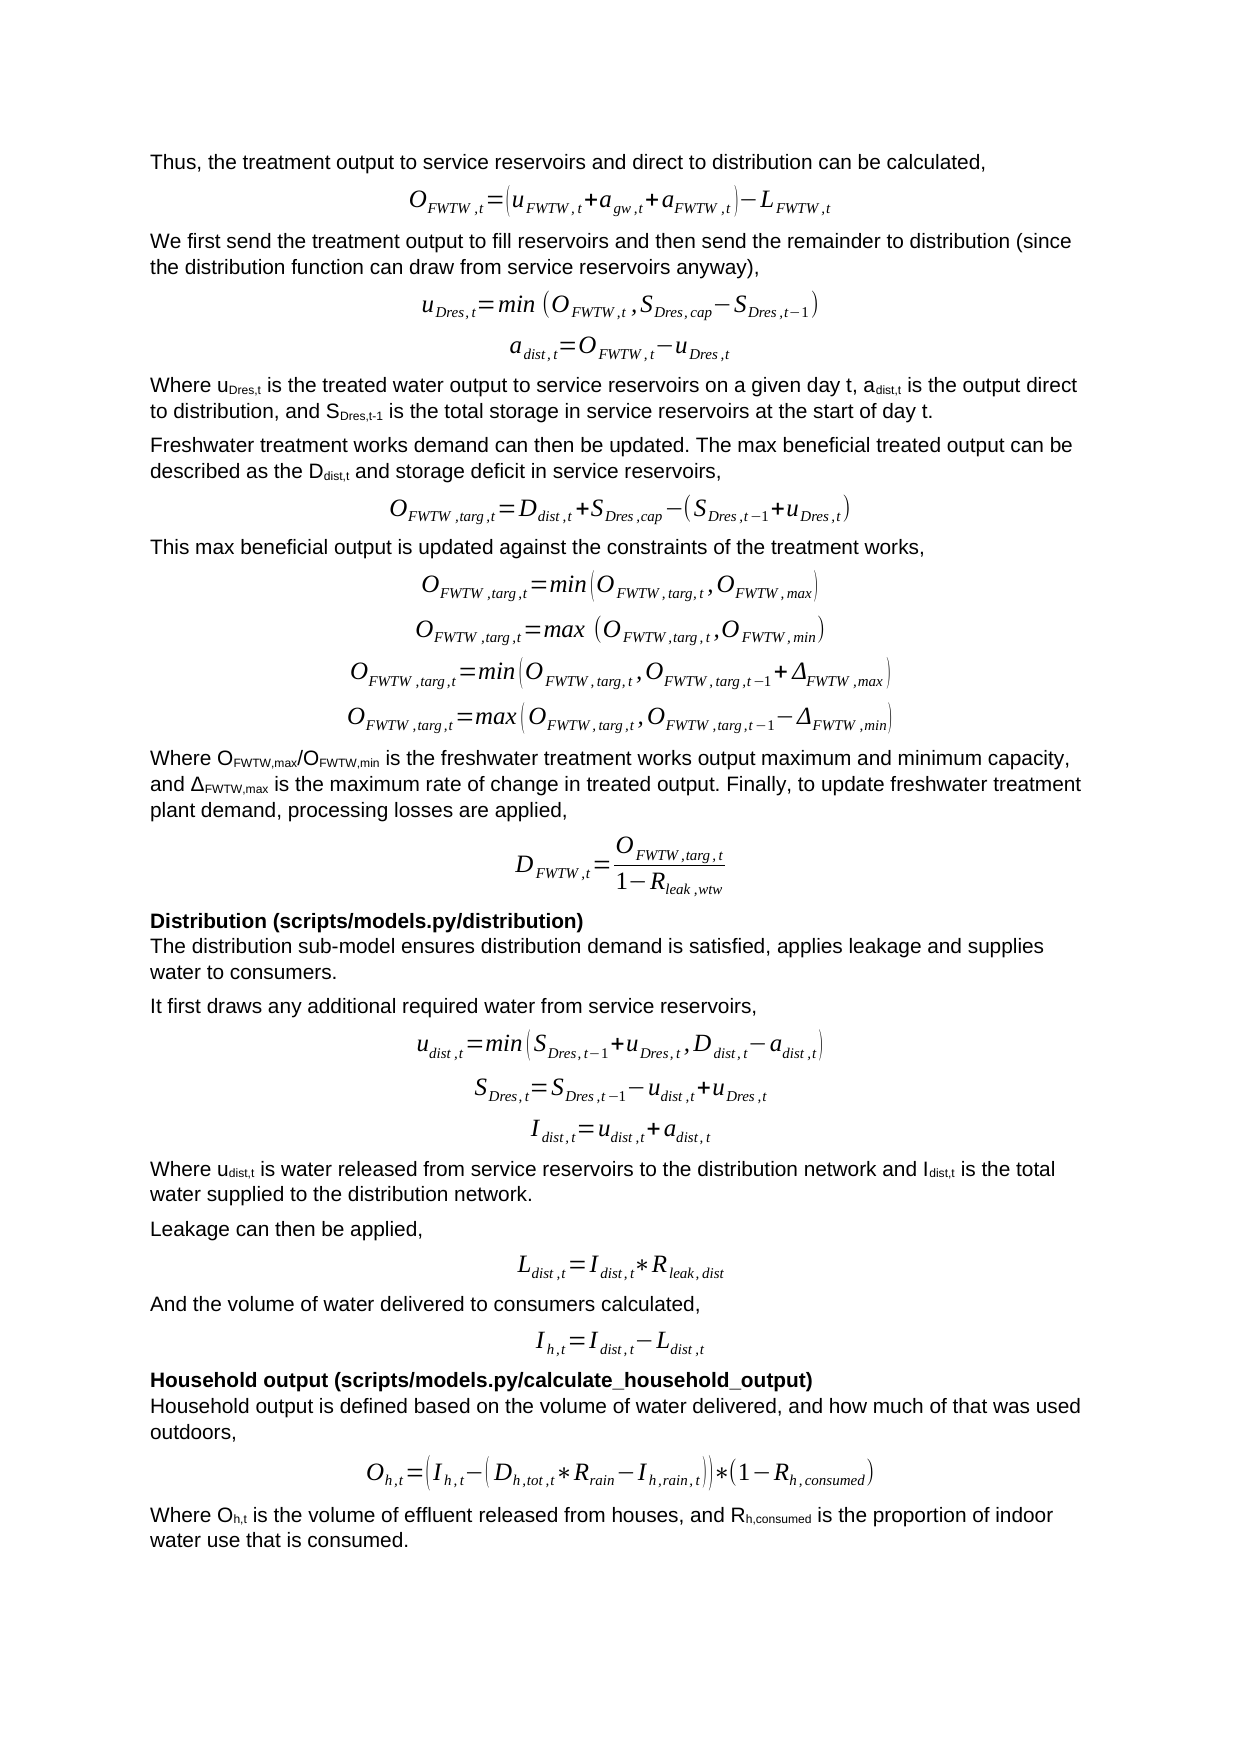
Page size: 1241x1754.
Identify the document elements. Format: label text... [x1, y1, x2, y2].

text The distribution sub-model ensures distribution demand is satisfied, applies leakage and supplies water to consumers. [150, 934, 1090, 984]
text Where OFWTW,max/OFWTW,min is the freshwater treatment works output maximum and minimum capacity, and ΔFWTW,max is the maximum rate of change in treated output. Finally, to update freshwater treatment plant demand, processing losses are applied, [150, 746, 1090, 822]
text Leakage can then be applied, [150, 1216, 1090, 1240]
text Where Oh,t is the volume of effluent released from houses, and Rh,consumed is the proportion of indoor water use that is consumed. [150, 1502, 1090, 1552]
text It first draws any additional required water from service reservoirs, [150, 994, 1090, 1018]
text Where udist,t is water released from service reservoirs to the distribution network and Idist,t is the total water supplied to the distribution network. [150, 1156, 1090, 1206]
text We first send the treatment output to fill reservoirs and then send the remainder to distribution (since the distribution function can draw from service reservoirs anyway), [150, 229, 1090, 279]
text Freshwater treatment works demand can then be updated. The max beneficial treated output can be described as the Ddist,t and storage deficit in service reservoirs, [150, 433, 1090, 483]
text This max beneficial output is updated against the constraints of the treatment works, [150, 535, 1090, 559]
subtitle Household output (scripts/models.py/calculate_household_output) [150, 1368, 1090, 1392]
text Thus, the treatment output to service reservoirs and direct to distribution can be calculated, [150, 150, 1090, 174]
subtitle Distribution (scripts/models.py/distribution) [150, 908, 1090, 932]
text Household output is defined based on the volume of water delivered, and how much of that was used outdoors, [150, 1394, 1090, 1443]
text And the volume of water delivered to consumers calculated, [150, 1292, 1090, 1316]
text Where uDres,t is the treated water output to service reservoirs on a given day t, adist,t is the output direct to distribution, and SDres,t-1 is the total storage in service reservoirs at the start of day t. [150, 373, 1090, 423]
